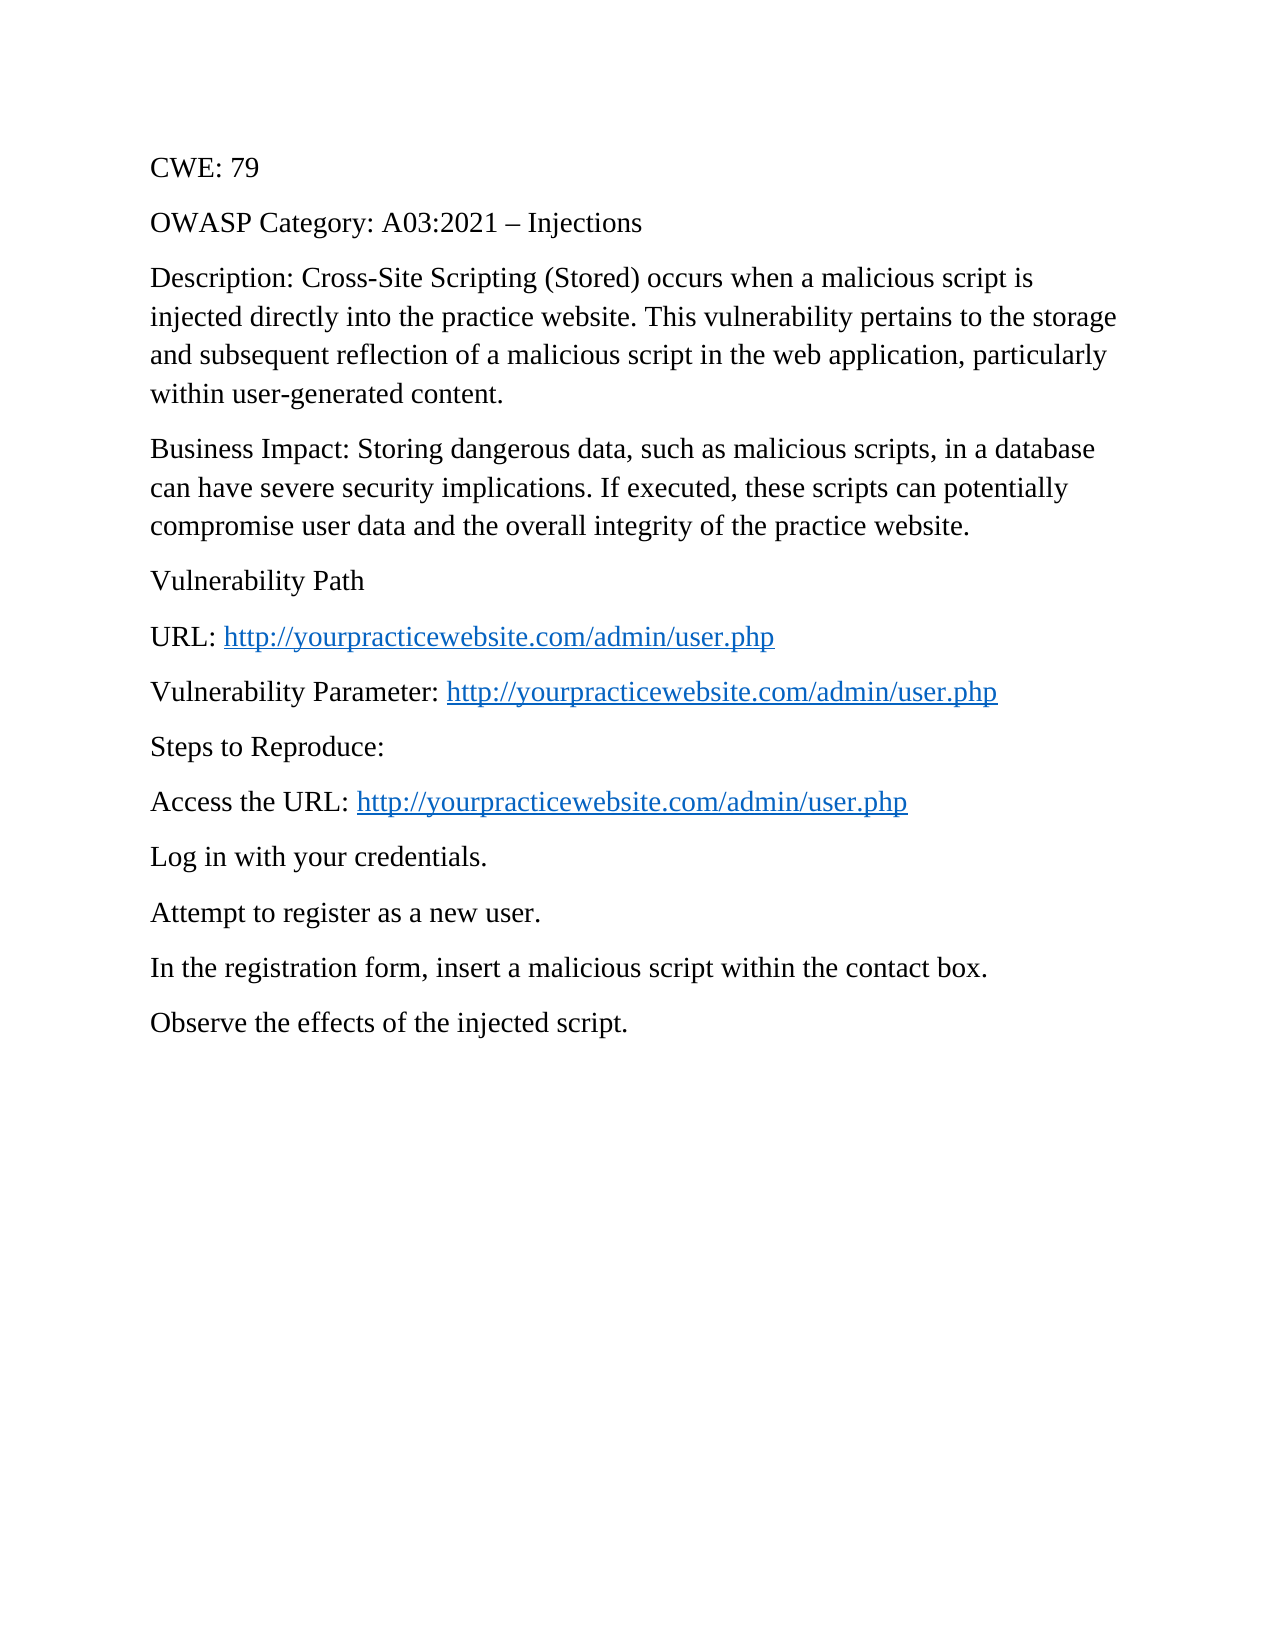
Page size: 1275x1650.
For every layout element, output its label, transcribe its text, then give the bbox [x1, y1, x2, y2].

text Access the URL: http://yourpracticewebsite.com/admin/user.php [150, 784, 1125, 818]
text Steps to Reproduce: [150, 729, 1125, 763]
text Vulnerability Path [150, 563, 1125, 597]
text In the registration form, insert a malicious script within the contact box. [150, 950, 1125, 983]
text Log in with your credentials. [150, 839, 1125, 873]
text Vulnerability Parameter: http://yourpracticewebsite.com/admin/user.php [150, 674, 1125, 707]
text Business Impact: Storing dangerous data, such as malicious scripts, in a database can have severe security implications. If executed, these scripts can potentially compromise user data and the overall integrity of the practice website. [150, 431, 1125, 542]
text CWE: 79 [150, 150, 1125, 183]
text OWASP Category: A03:2021 – Injections [150, 205, 1125, 239]
text URL: http://yourpracticewebsite.com/admin/user.php [150, 619, 1125, 652]
text Observe the effects of the injected script. [150, 1005, 1125, 1039]
text Attempt to register as a new user. [150, 895, 1125, 928]
text Description: Cross-Site Scripting (Stored) occurs when a malicious script is injected directly into the practice website. This vulnerability pertains to the storage and subsequent reflection of a malicious script in the web application, particularly within user-generated content. [150, 260, 1125, 409]
